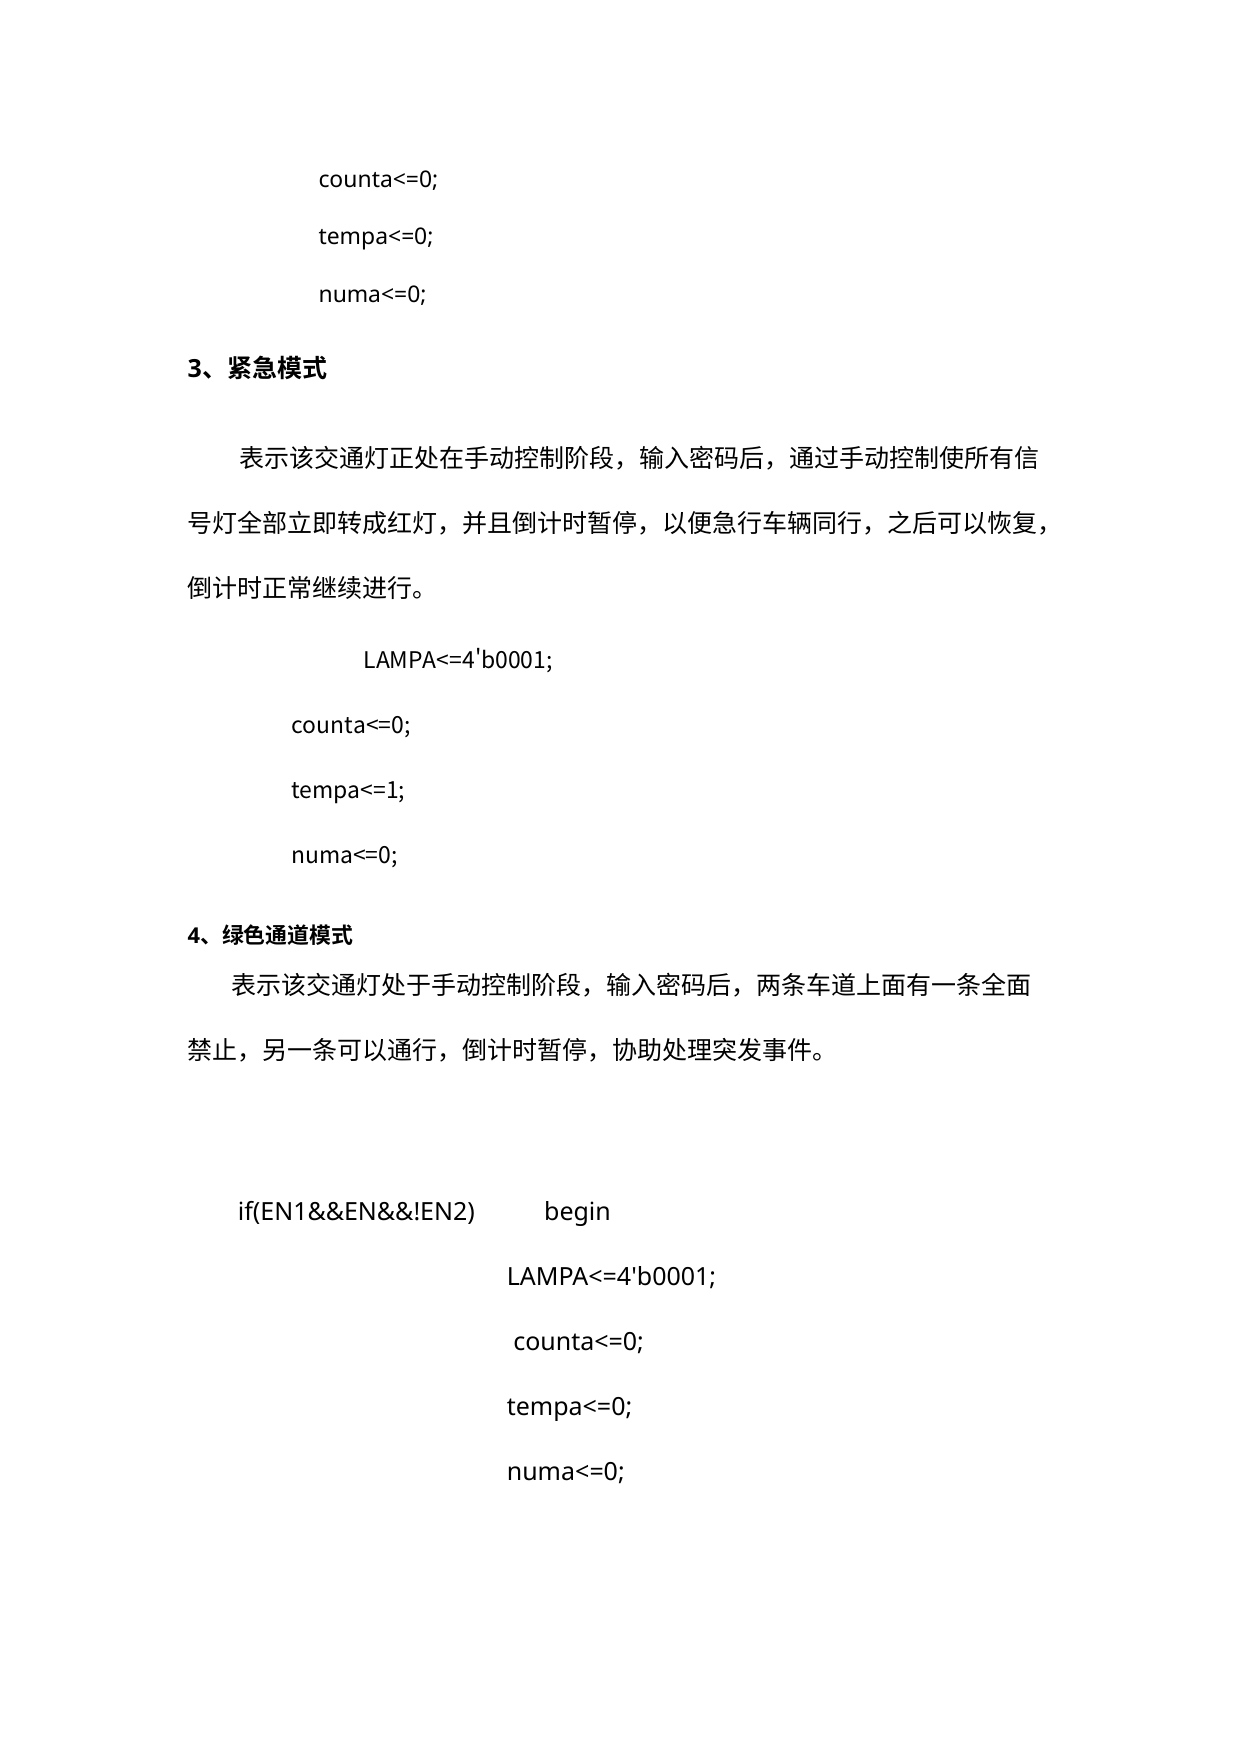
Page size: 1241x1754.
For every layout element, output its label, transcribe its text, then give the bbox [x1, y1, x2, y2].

list 绿色通道模式 [187, 918, 1053, 951]
list tempa<=0; [187, 219, 1053, 252]
text numa<=0; [187, 821, 1053, 886]
list numa<=0; [187, 277, 1053, 309]
text counta<=0; [187, 691, 1053, 756]
list counta<=0; [187, 1308, 1053, 1373]
list tempa<=0; [187, 1373, 1053, 1438]
list numa<=0; [187, 1438, 1053, 1503]
list counta<=0; [187, 162, 1053, 194]
list if(EN1&&EN&&!EN2) begin [187, 1178, 1053, 1243]
list 表示该交通灯正处在手动控制阶段，输入密码后，通过手动控制使所有信号灯全部立即转成红灯，并且倒计时暂停，以便急行车辆同行，之后可以恢复，倒计时正常继续进行。 [187, 424, 1053, 619]
list LAMPA<=4'b0001; [187, 1243, 1053, 1308]
text LAMPA<=4'b0001; [187, 626, 1053, 691]
list 表示该交通灯处于手动控制阶段，输入密码后，两条车道上面有一条全面禁止，另一条可以通行，倒计时暂停，协助处理突发事件。 [187, 951, 1053, 1081]
text tempa<=1; [187, 756, 1053, 821]
list 3、紧急模式 [187, 334, 1053, 399]
